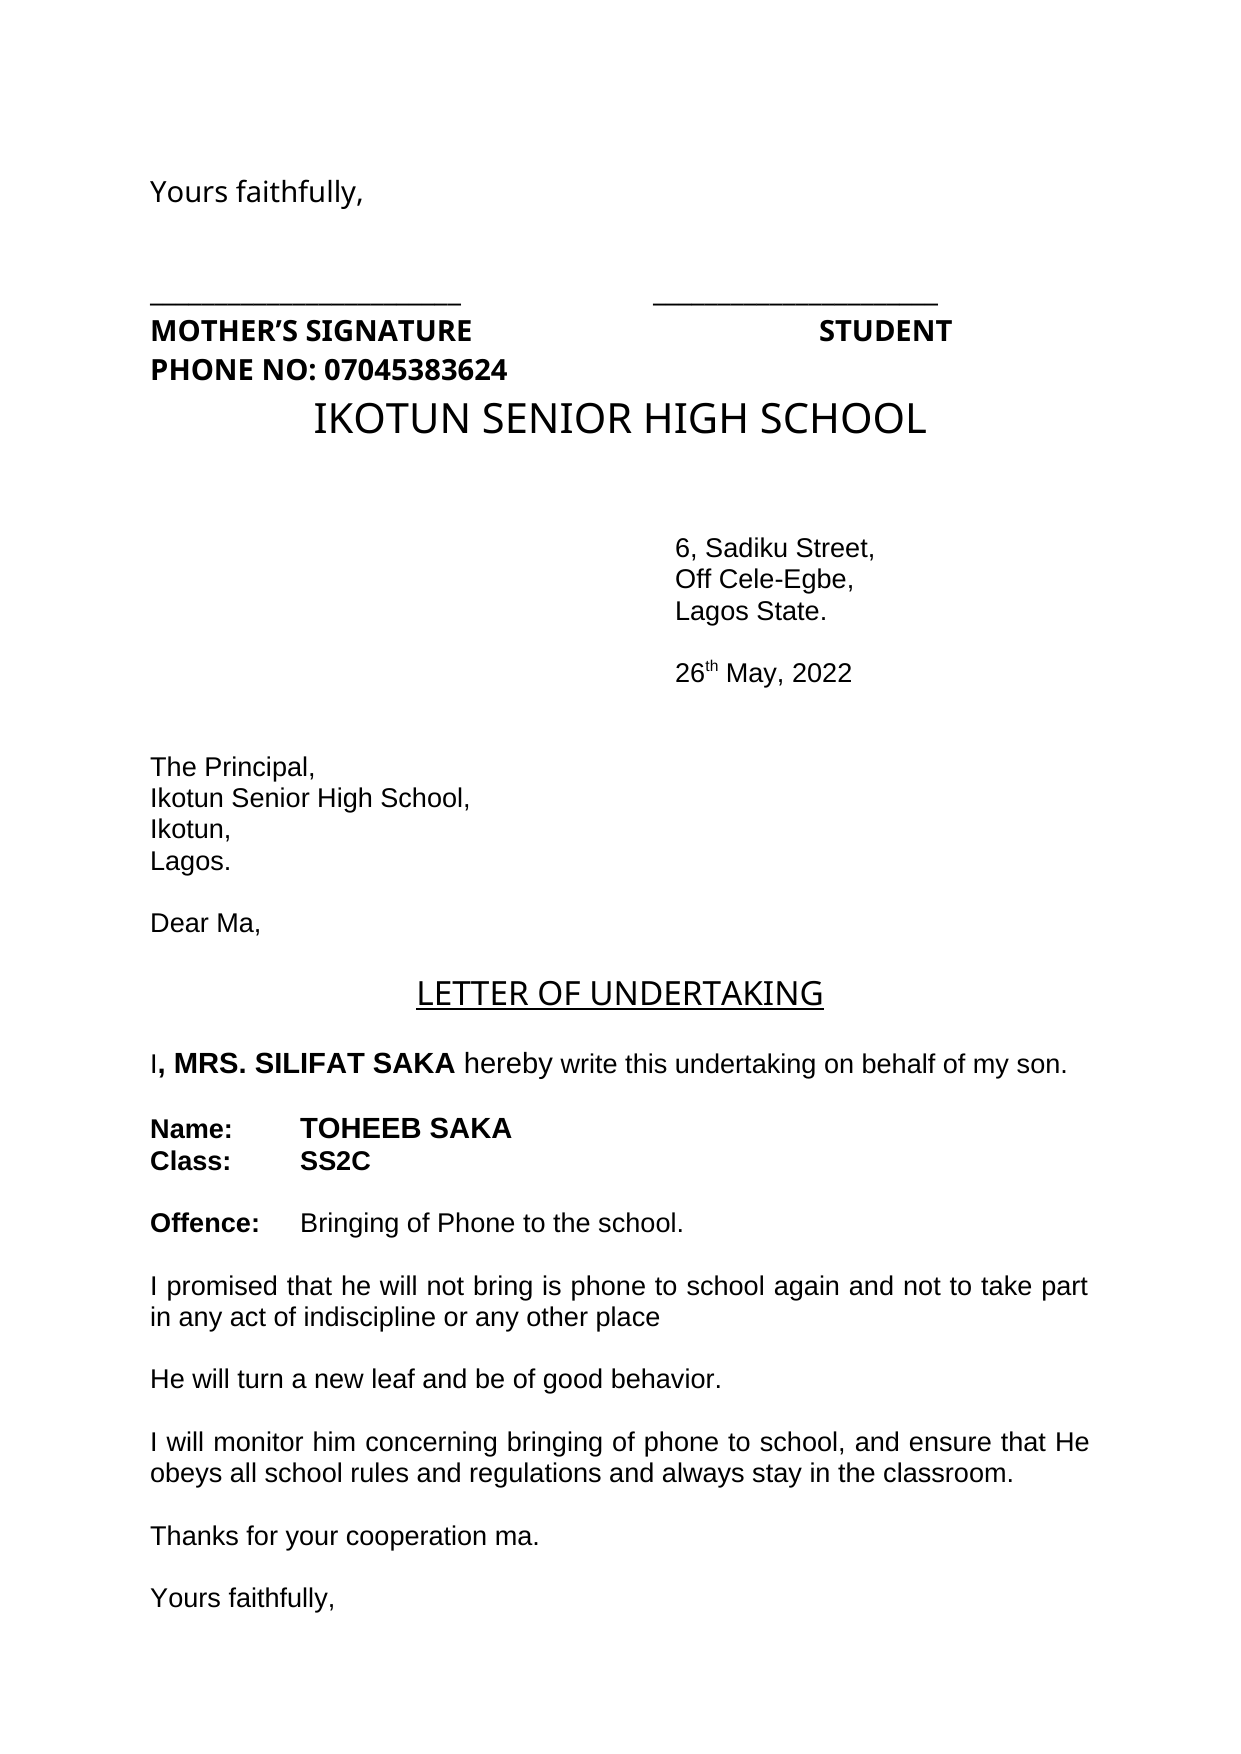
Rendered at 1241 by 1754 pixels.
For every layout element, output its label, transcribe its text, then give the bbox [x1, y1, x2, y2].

text He will turn a new leaf and be of good behavior. [150, 1363, 1090, 1395]
text Thanks for your cooperation ma. [150, 1520, 1090, 1551]
text ________________________ ______________________ [150, 270, 1090, 310]
text Yours faithfully, [150, 171, 1090, 211]
text I promised that he will not bring is phone to school again and not to take part in any act of indiscipline or any other place [150, 1270, 1090, 1332]
text PHONE NO: 07045383624 [150, 349, 1090, 389]
text Ikotun, [150, 813, 1090, 845]
text Off Cele-Egbe, [600, 563, 1090, 595]
text 6, Sadiku Street, [600, 532, 1090, 563]
text Class: SS2C [150, 1145, 1090, 1176]
text 26th May, 2022 [150, 657, 1090, 688]
text I, MRS. SILIFAT SAKA hereby write this undertaking on behalf of my son. [150, 1046, 1090, 1080]
text MOTHER’S SIGNATURE STUDENT [150, 310, 1090, 349]
text Ikotun Senior High School, [150, 782, 1090, 813]
text Lagos. [150, 845, 1090, 876]
text IKOTUN SENIOR HIGH SCHOOL [150, 389, 1090, 446]
text Yours faithfully, [150, 1582, 1090, 1613]
text Name: TOHEEB SAKA [150, 1111, 1090, 1145]
text I will monitor him concerning bringing of phone to school, and ensure that He obeys all school rules and regulations and always stay in the classroom. [150, 1426, 1090, 1488]
text Dear Ma, [150, 907, 1090, 938]
text Lagos State. [600, 595, 1090, 626]
text LETTER OF UNDERTAKING [150, 970, 1090, 1015]
text Offence: Bringing of Phone to the school. [150, 1207, 1090, 1238]
text The Principal, [150, 751, 1090, 782]
